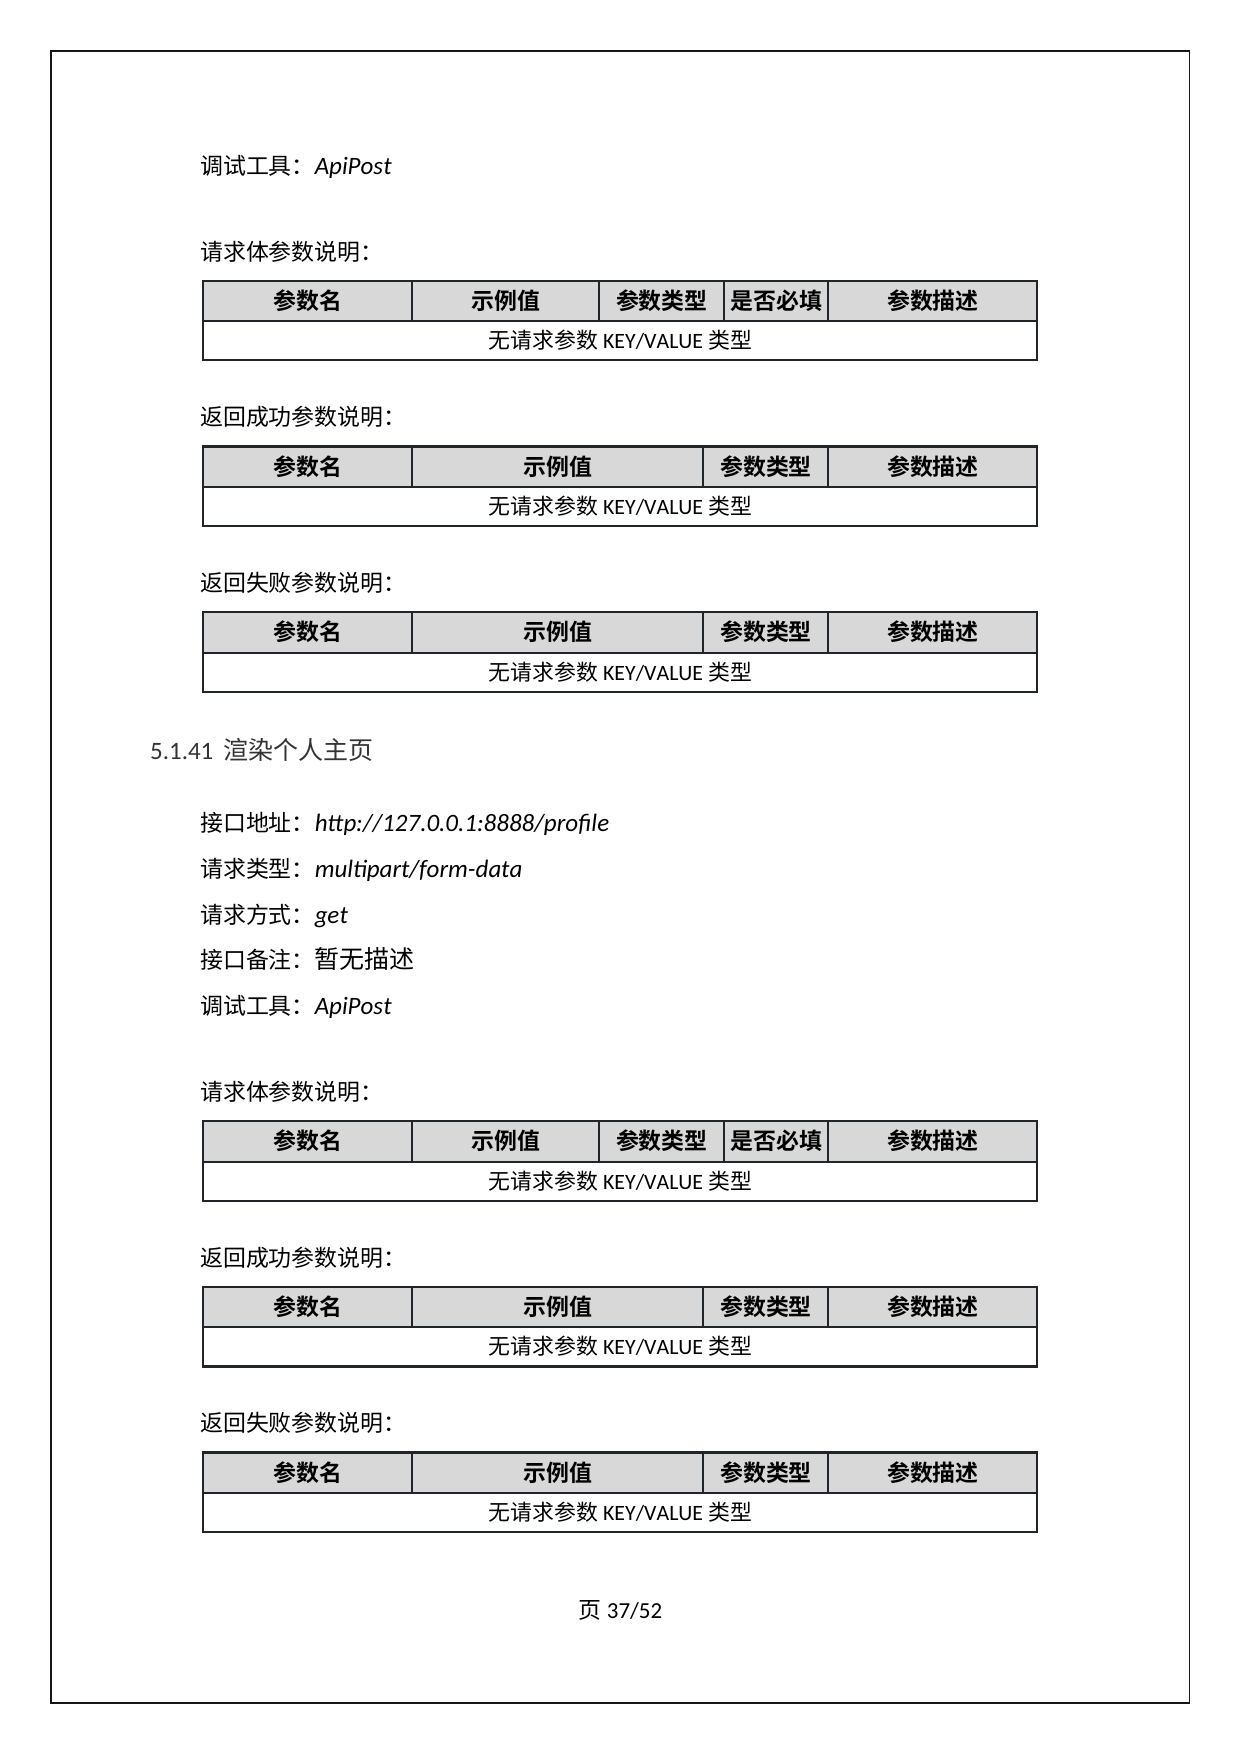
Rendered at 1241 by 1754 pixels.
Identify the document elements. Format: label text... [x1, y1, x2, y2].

text 请求类型：multipart/form-data [200, 853, 1090, 884]
table_header 示例值 [413, 613, 702, 652]
table_cell 无请求参数 KEY/VALUE 类型 [204, 1494, 1036, 1531]
table_cell 无请求参数 KEY/VALUE 类型 [204, 1163, 1036, 1200]
table_header 参数类型 [600, 282, 723, 320]
table_header 参数描述 [829, 1288, 1036, 1326]
table_header 示例值 [413, 282, 598, 320]
table_header 示例值 [413, 448, 702, 486]
table_header 参数类型 [704, 613, 827, 652]
table_header 参数名 [204, 1122, 411, 1161]
table_header 示例值 [413, 1454, 702, 1492]
table_header 参数类型 [704, 448, 827, 486]
table_header 参数类型 [704, 1454, 827, 1492]
table_header 参数名 [204, 282, 411, 320]
table_cell 无请求参数 KEY/VALUE 类型 [204, 1328, 1036, 1365]
table_header 参数类型 [704, 1288, 827, 1326]
text 返回失败参数说明： [200, 1409, 1090, 1437]
table_header 参数名 [204, 448, 411, 486]
text 返回失败参数说明： [200, 569, 1090, 597]
table_header 示例值 [413, 1122, 598, 1161]
table_header 参数描述 [829, 282, 1036, 320]
table_header 参数名 [204, 1454, 411, 1492]
table_cell 无请求参数 KEY/VALUE 类型 [204, 488, 1036, 525]
text 请求方式：get [200, 899, 1090, 929]
table_header 参数名 [204, 613, 411, 652]
text 接口备注：暂无描述 [200, 944, 1090, 975]
text 调试工具：ApiPost [200, 150, 1090, 181]
text 请求体参数说明： [200, 238, 1090, 266]
table_header 参数名 [204, 1288, 411, 1326]
table_header 是否必填 [725, 1122, 827, 1161]
table_header 参数描述 [829, 448, 1036, 486]
table_header 是否必填 [725, 282, 827, 320]
text 接口地址：http://127.0.0.1:8888/profile [200, 807, 1090, 838]
table_header 参数描述 [829, 1122, 1036, 1161]
table_header 参数描述 [829, 613, 1036, 652]
table_header 参数类型 [600, 1122, 723, 1161]
text 调试工具：ApiPost [200, 990, 1090, 1021]
subtitle 渲染个人主页 [150, 735, 1090, 765]
table_header 参数描述 [829, 1454, 1036, 1492]
text 返回成功参数说明： [200, 1244, 1090, 1272]
table_header 示例值 [413, 1288, 702, 1326]
text 返回成功参数说明： [200, 403, 1090, 431]
table_cell 无请求参数 KEY/VALUE 类型 [204, 322, 1036, 359]
table_cell 无请求参数 KEY/VALUE 类型 [204, 654, 1036, 691]
text 请求体参数说明： [200, 1078, 1090, 1106]
